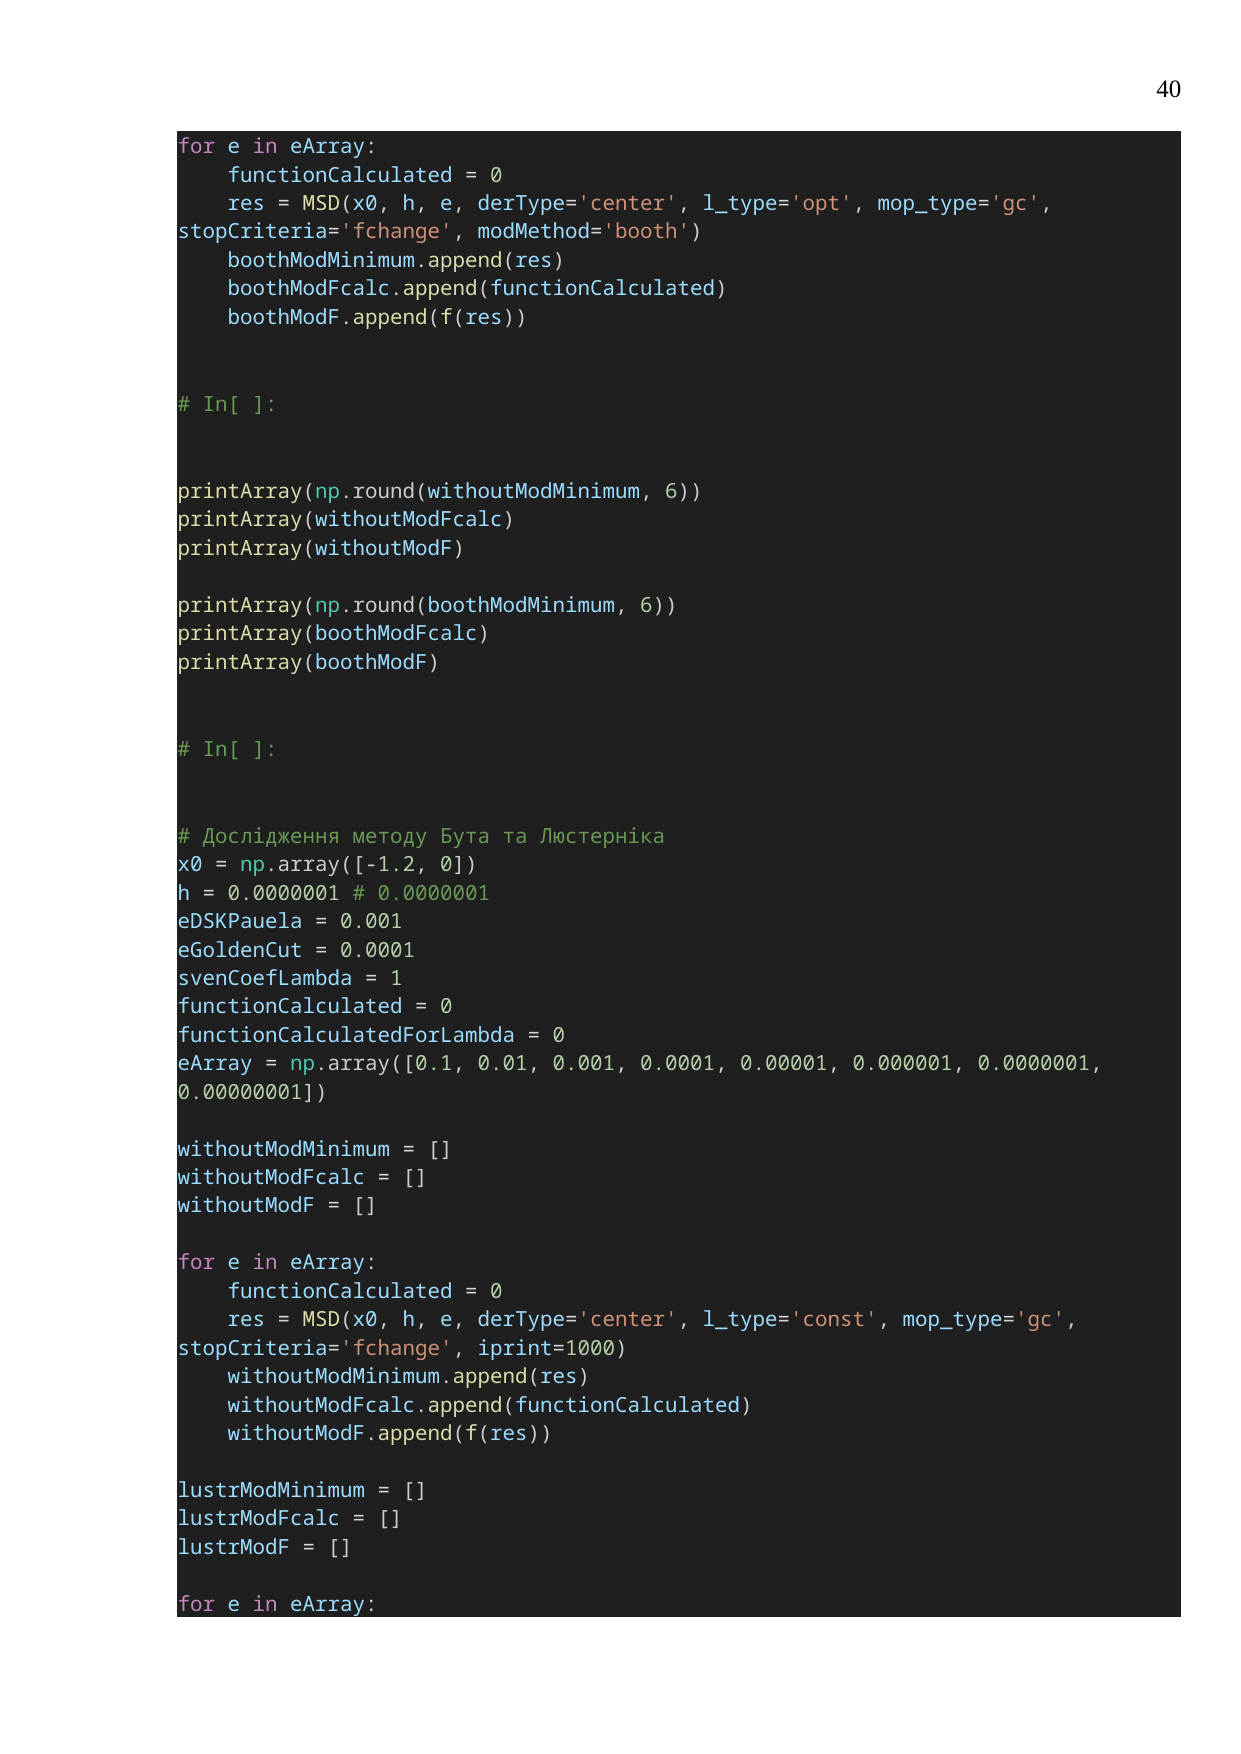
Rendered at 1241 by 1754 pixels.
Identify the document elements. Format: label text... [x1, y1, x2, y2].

text # Дослідження методу Бута та Люстерніка [177, 821, 1181, 849]
text withoutModF = [] [177, 1191, 1181, 1219]
text printArray(boothModF) [177, 647, 1181, 675]
text functionCalculated = 0 [177, 160, 1181, 188]
text functionCalculatedForLambda = 0 [177, 1020, 1181, 1048]
text lustrModF = [] [177, 1532, 1181, 1560]
text for e in eArray: [177, 1247, 1181, 1276]
text eGoldenCut = 0.0001 [177, 935, 1181, 963]
text printArray(np.round(boothModMinimum, 6)) [177, 590, 1181, 618]
text res = MSD(x0, h, e, derType='center', l_type='const', mop_type='gc', stopCriteria='fchange', iprint=1000) [177, 1304, 1181, 1361]
text x0 = np.array([-1.2, 0]) [177, 849, 1181, 878]
text boothModF.append(f(res)) [177, 302, 1181, 330]
text h = 0.0000001 # 0.0000001 [177, 878, 1181, 906]
text functionCalculated = 0 [177, 1276, 1181, 1304]
text # In[ ]: [177, 389, 1181, 417]
text withoutModMinimum = [] [177, 1134, 1181, 1162]
text eArray = np.array([0.1, 0.01, 0.001, 0.0001, 0.00001, 0.000001, 0.0000001, 0.00000001]) [177, 1048, 1181, 1105]
text eDSKPauela = 0.001 [177, 906, 1181, 935]
text boothModFcalc.append(functionCalculated) [177, 273, 1181, 302]
text # In[ ]: [177, 734, 1181, 762]
text printArray(withoutModFcalc) [177, 504, 1181, 533]
text res = MSD(x0, h, e, derType='center', l_type='opt', mop_type='gc', stopCriteria='fchange', modMethod='booth') [177, 188, 1181, 245]
text boothModMinimum.append(res) [177, 245, 1181, 273]
text lustrModFcalc = [] [177, 1503, 1181, 1532]
text withoutModF.append(f(res)) [177, 1418, 1181, 1447]
text for e in eArray: [177, 1589, 1181, 1617]
text printArray(withoutModF) [177, 533, 1181, 561]
text functionCalculated = 0 [177, 992, 1181, 1020]
text svenCoefLambda = 1 [177, 963, 1181, 992]
text withoutModFcalc.append(functionCalculated) [177, 1390, 1181, 1418]
text for e in eArray: [177, 131, 1181, 160]
text printArray(boothModFcalc) [177, 618, 1181, 647]
text lustrModMinimum = [] [177, 1475, 1181, 1503]
text withoutModFcalc = [] [177, 1162, 1181, 1191]
text printArray(np.round(withoutModMinimum, 6)) [177, 476, 1181, 504]
text withoutModMinimum.append(res) [177, 1361, 1181, 1390]
